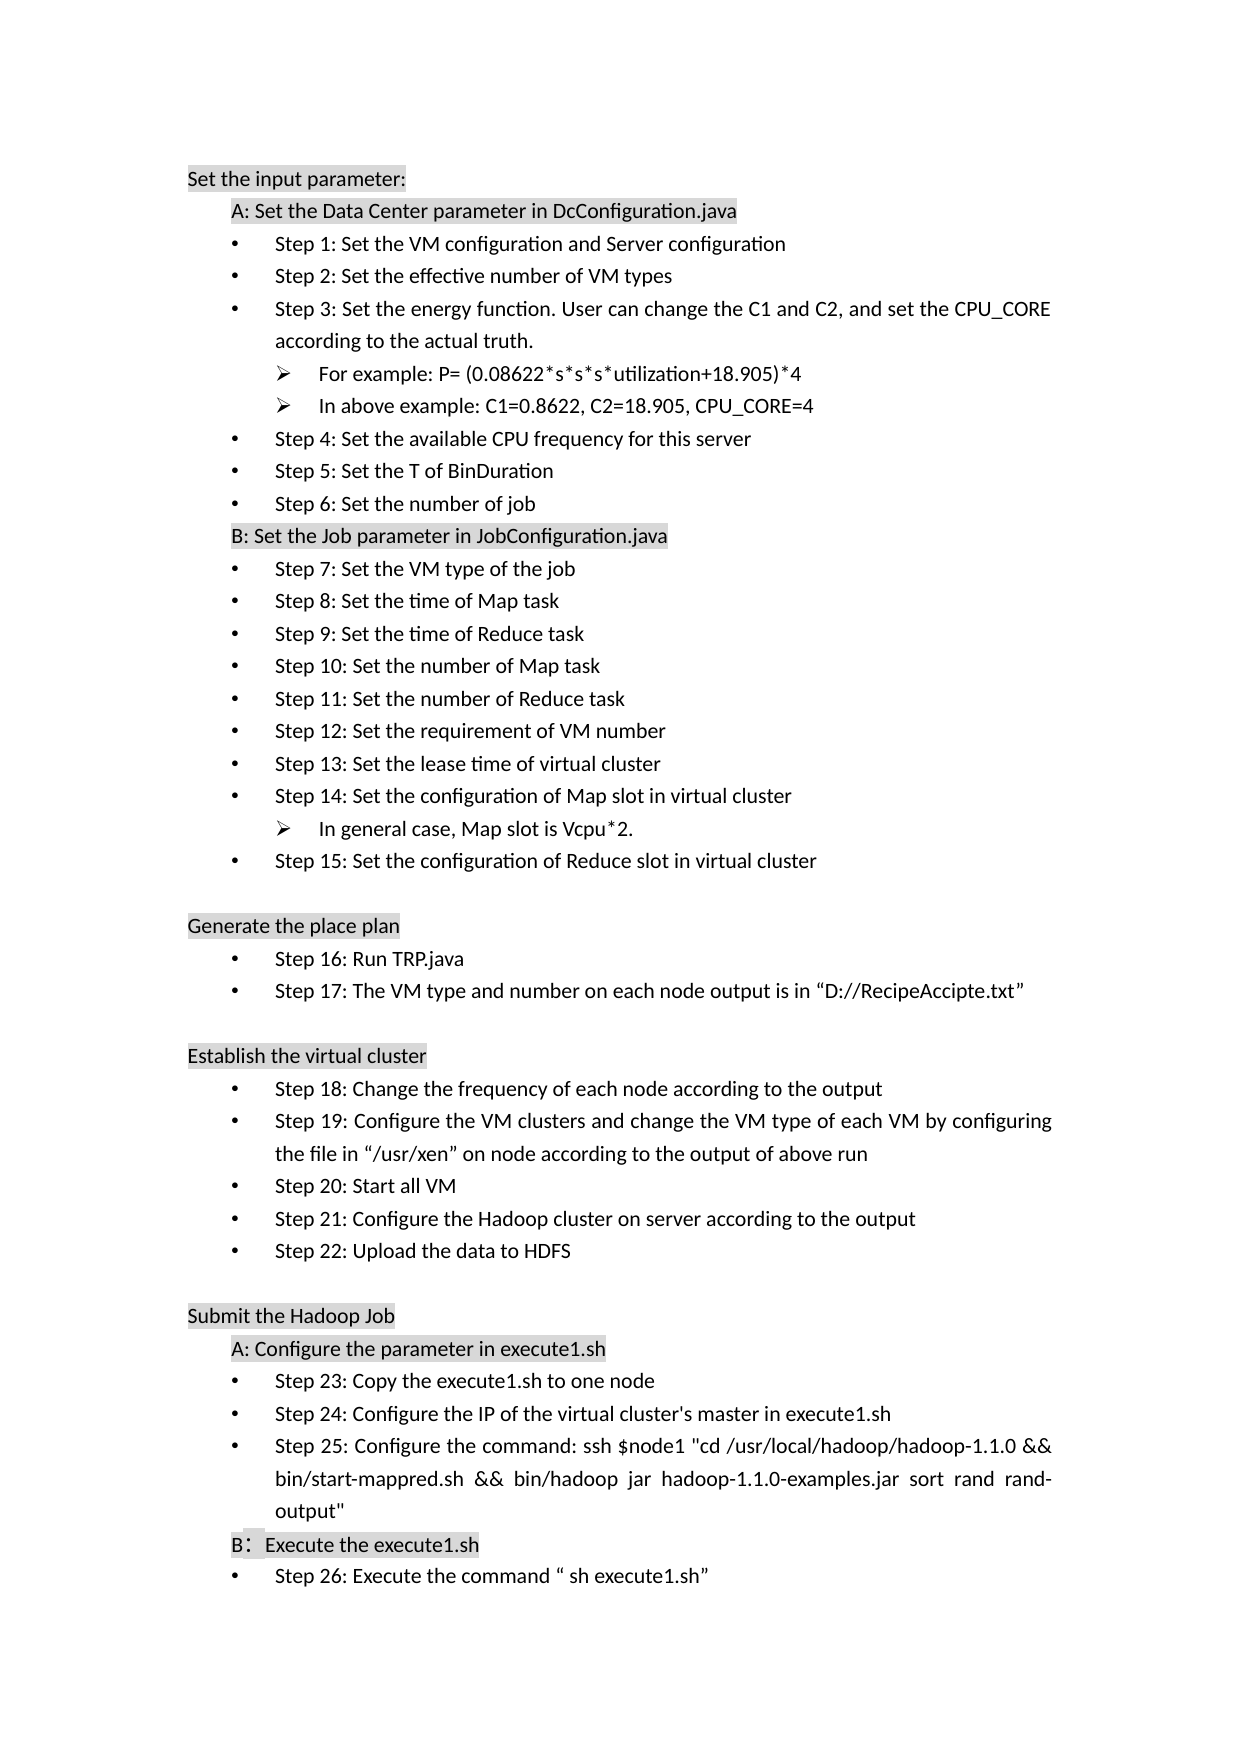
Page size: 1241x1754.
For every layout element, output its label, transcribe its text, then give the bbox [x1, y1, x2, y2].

list Step 3: Set the energy function. User can change the C1 and C2, and set the CPU_CORE according to the actual truth. [231, 292, 1053, 357]
text B：Execute the execute1.sh [187, 1527, 1053, 1559]
list Step 22: Upload the data to HDFS [231, 1234, 1053, 1267]
list Step 4: Set the available CPU frequency for this server [231, 422, 1053, 454]
list Step 17: The VM type and number on each node output is in “D://RecipeAccipte.txt” [231, 974, 1053, 1007]
list Step 15: Set the configuration of Reduce slot in virtual cluster [231, 844, 1053, 877]
text A: Set the Data Center parameter in DcConfiguration.java [187, 194, 1053, 227]
list Step 14: Set the configuration of Map slot in virtual cluster [231, 779, 1053, 812]
text Establish the virtual cluster [187, 1039, 1053, 1072]
list Step 5: Set the T of BinDuration [231, 454, 1053, 487]
list In above example: C1=0.8622, C2=18.905, CPU_CORE=4 [275, 389, 1053, 422]
list Step 24: Configure the IP of the virtual cluster's master in execute1.sh [231, 1397, 1053, 1429]
list Step 10: Set the number of Map task [231, 649, 1053, 682]
text Submit the Hadoop Job [187, 1299, 1053, 1332]
text Generate the place plan [187, 909, 1053, 942]
list Step 18: Change the frequency of each node according to the output [231, 1072, 1053, 1104]
list Step 23: Copy the execute1.sh to one node [231, 1364, 1053, 1397]
list Step 1: Set the VM configuration and Server configuration [231, 227, 1053, 259]
text A: Configure the parameter in execute1.sh [187, 1332, 1053, 1364]
list Step 25: Configure the command: ssh $node1 "cd /usr/local/hadoop/hadoop-1.1.0 && bin/start-mappred.sh && bin/hadoop jar hadoop-1.1.0-examples.jar sort rand rand-output" [231, 1429, 1053, 1527]
list Step 7: Set the VM type of the job [231, 552, 1053, 584]
list Step 12: Set the requirement of VM number [231, 714, 1053, 747]
list For example: P= (0.08622*s*s*s*utilization+18.905)*4 [275, 357, 1053, 389]
list Step 6: Set the number of job [231, 487, 1053, 519]
list In general case, Map slot is Vcpu*2. [275, 812, 1053, 844]
list Step 13: Set the lease time of virtual cluster [231, 747, 1053, 779]
text B: Set the Job parameter in JobConfiguration.java [187, 519, 1053, 552]
list Step 20: Start all VM [231, 1169, 1053, 1202]
list Step 19: Configure the VM clusters and change the VM type of each VM by configuring the file in “/usr/xen” on node according to the output of above run [231, 1104, 1053, 1169]
list Step 8: Set the time of Map task [231, 584, 1053, 617]
list Step 11: Set the number of Reduce task [231, 682, 1053, 714]
list Step 2: Set the effective number of VM types [231, 259, 1053, 292]
text Set the input parameter: [187, 162, 1053, 194]
list Step 21: Configure the Hadoop cluster on server according to the output [231, 1202, 1053, 1234]
list Step 26: Execute the command “ sh execute1.sh” [231, 1559, 1053, 1592]
list Step 9: Set the time of Reduce task [231, 617, 1053, 649]
list Step 16: Run TRP.java [231, 942, 1053, 974]
